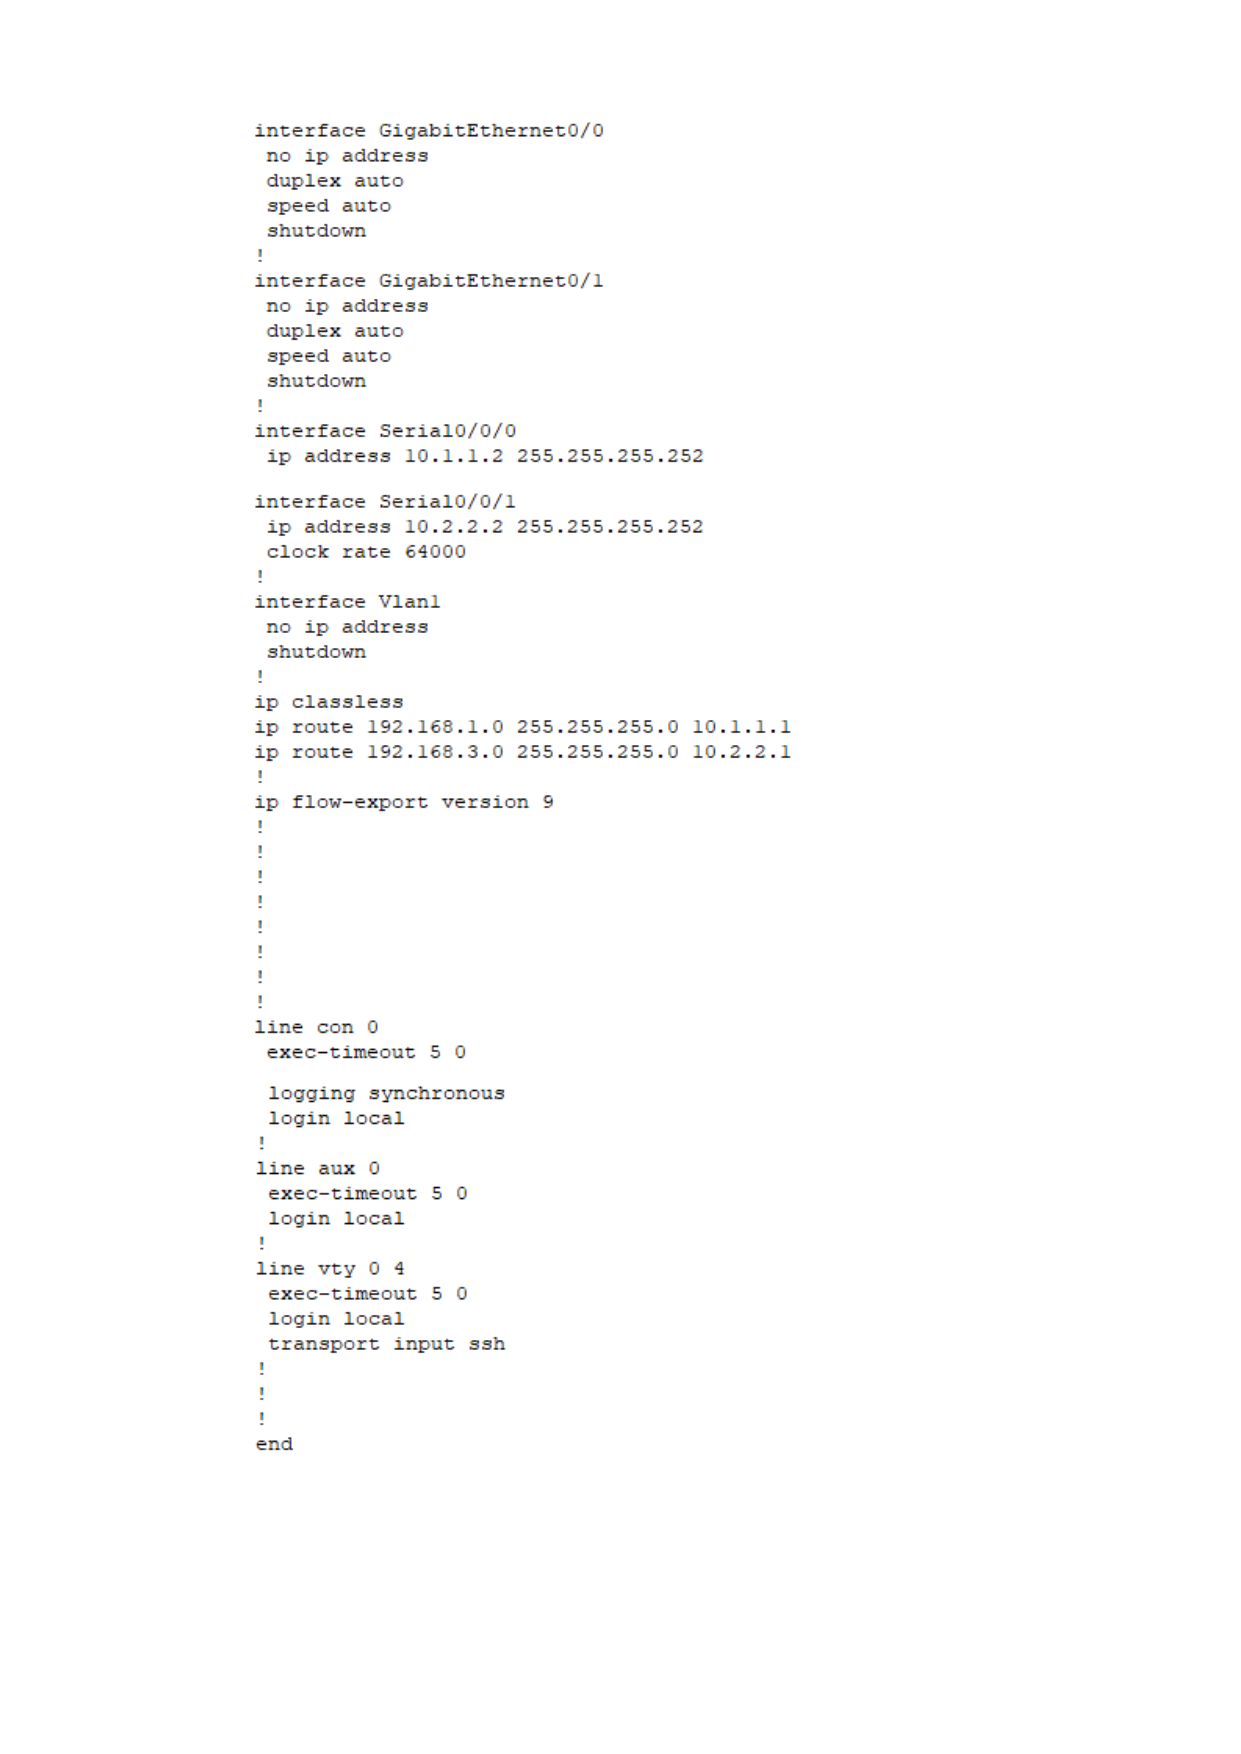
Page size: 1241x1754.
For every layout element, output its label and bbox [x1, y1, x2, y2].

picture [251, 1079, 667, 1469]
picture [251, 118, 769, 470]
picture [251, 486, 861, 1063]
